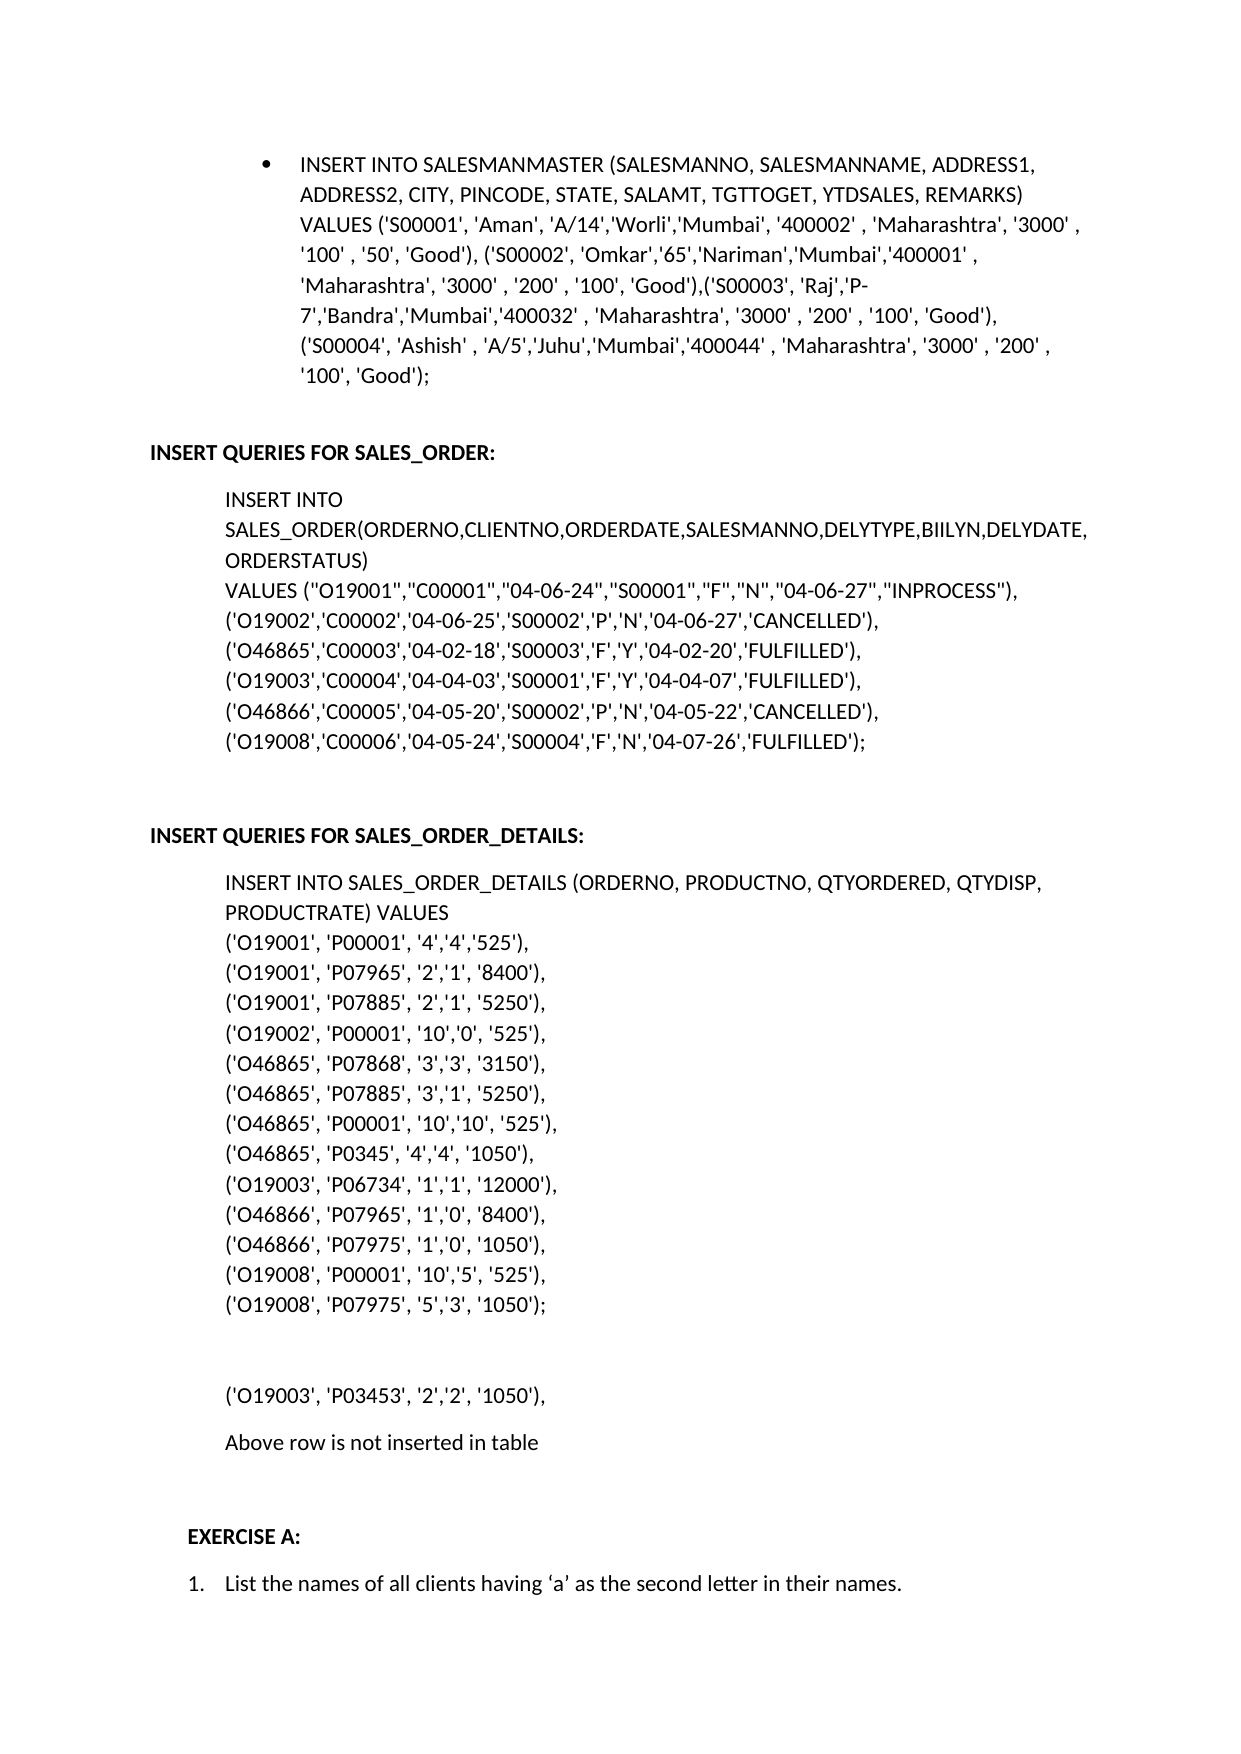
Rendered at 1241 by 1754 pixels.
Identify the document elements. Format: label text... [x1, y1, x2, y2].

text INSERT QUERIES FOR SALES_ORDER: [150, 438, 1090, 467]
list INSERT INTO SALESMANMASTER (SALESMANNO, SALESMANNAME, ADDRESS1, ADDRESS2, CITY, PINCODE, STATE, SALAMT, TGTTOGET, YTDSALES, REMARKS) VALUES ('S00001', 'Aman', 'A/14','Worli','Mumbai', '400002' , 'Maharashtra', '3000' , '100' , '50', 'Good'), ('S00002', 'Omkar','65','Nariman','Mumbai','400001' , 'Maharashtra', '3000' , '200' , '100', 'Good'),('S00003', 'Raj','P-7','Bandra','Mumbai','400032' , 'Maharashtra', '3000' , '200' , '100', 'Good'), ('S00004', 'Ashish' , 'A/5','Juhu','Mumbai','400044' , 'Maharashtra', '3000' , '200' , '100', 'Good'); [262, 150, 1090, 389]
text INSERT QUERIES FOR SALES_ORDER_DETAILS: [150, 821, 1090, 849]
list ('O46865', 'P0345', '4','4', '1050'), [225, 1139, 1090, 1168]
text Above row is not inserted in table [150, 1428, 1090, 1456]
list ('O19001', 'P07965', '2','1', '8400'), [225, 958, 1090, 986]
list ('O19008','C00006','04-05-24','S00004','F','N','04-07-26','FULFILLED'); [225, 727, 1090, 755]
list ('O19008', 'P00001', '10','5', '525'), [225, 1260, 1090, 1288]
list ('O19002', 'P00001', '10','0', '525'), [225, 1019, 1090, 1047]
list ('O46866','C00005','04-05-20','S00002','P','N','04-05-22','CANCELLED'), [225, 697, 1090, 725]
list ('O19001', 'P00001', '4','4','525'), [225, 928, 1090, 956]
list ('O46866', 'P07975', '1','0', '1050'), [225, 1230, 1090, 1258]
list ('O19001', 'P07885', '2','1', '5250'), [225, 988, 1090, 1017]
list VALUES ("O19001","C00001","04-06-24","S00001","F","N","04-06-27","INPROCESS"), [225, 576, 1090, 604]
list ('O19003','C00004','04-04-03','S00001','F','Y','04-04-07','FULFILLED'), [225, 667, 1090, 695]
list ('O19002','C00002','04-06-25','S00002','P','N','04-06-27','CANCELLED'), [225, 606, 1090, 634]
list ('O19003', 'P03453', '2','2', '1050'), [225, 1381, 1090, 1409]
list ('O19008', 'P07975', '5','3', '1050'); [225, 1291, 1090, 1319]
list List the names of all clients having ‘a’ as the second letter in their names. [187, 1569, 1090, 1597]
list ('O46865', 'P07868', '3','3', '3150'), [225, 1049, 1090, 1077]
list ('O46866', 'P07965', '1','0', '8400'), [225, 1200, 1090, 1228]
list ('O19003', 'P06734', '1','1', '12000'), [225, 1170, 1090, 1198]
list ('O46865', 'P07885', '3','1', '5250'), [225, 1079, 1090, 1107]
list ('O46865', 'P00001', '10','10', '525'), [225, 1109, 1090, 1137]
list ('O46865','C00003','04-02-18','S00003','F','Y','04-02-20','FULFILLED'), [225, 636, 1090, 664]
list INSERT INTO SALES_ORDER(ORDERNO,CLIENTNO,ORDERDATE,SALESMANNO,DELYTYPE,BIILYN,DELYDATE,ORDERSTATUS) [225, 485, 1090, 574]
text EXERCISE A: [187, 1522, 1090, 1550]
list INSERT INTO SALES_ORDER_DETAILS (ORDERNO, PRODUCTNO, QTYORDERED, QTYDISP, PRODUCTRATE) VALUES [225, 868, 1090, 926]
